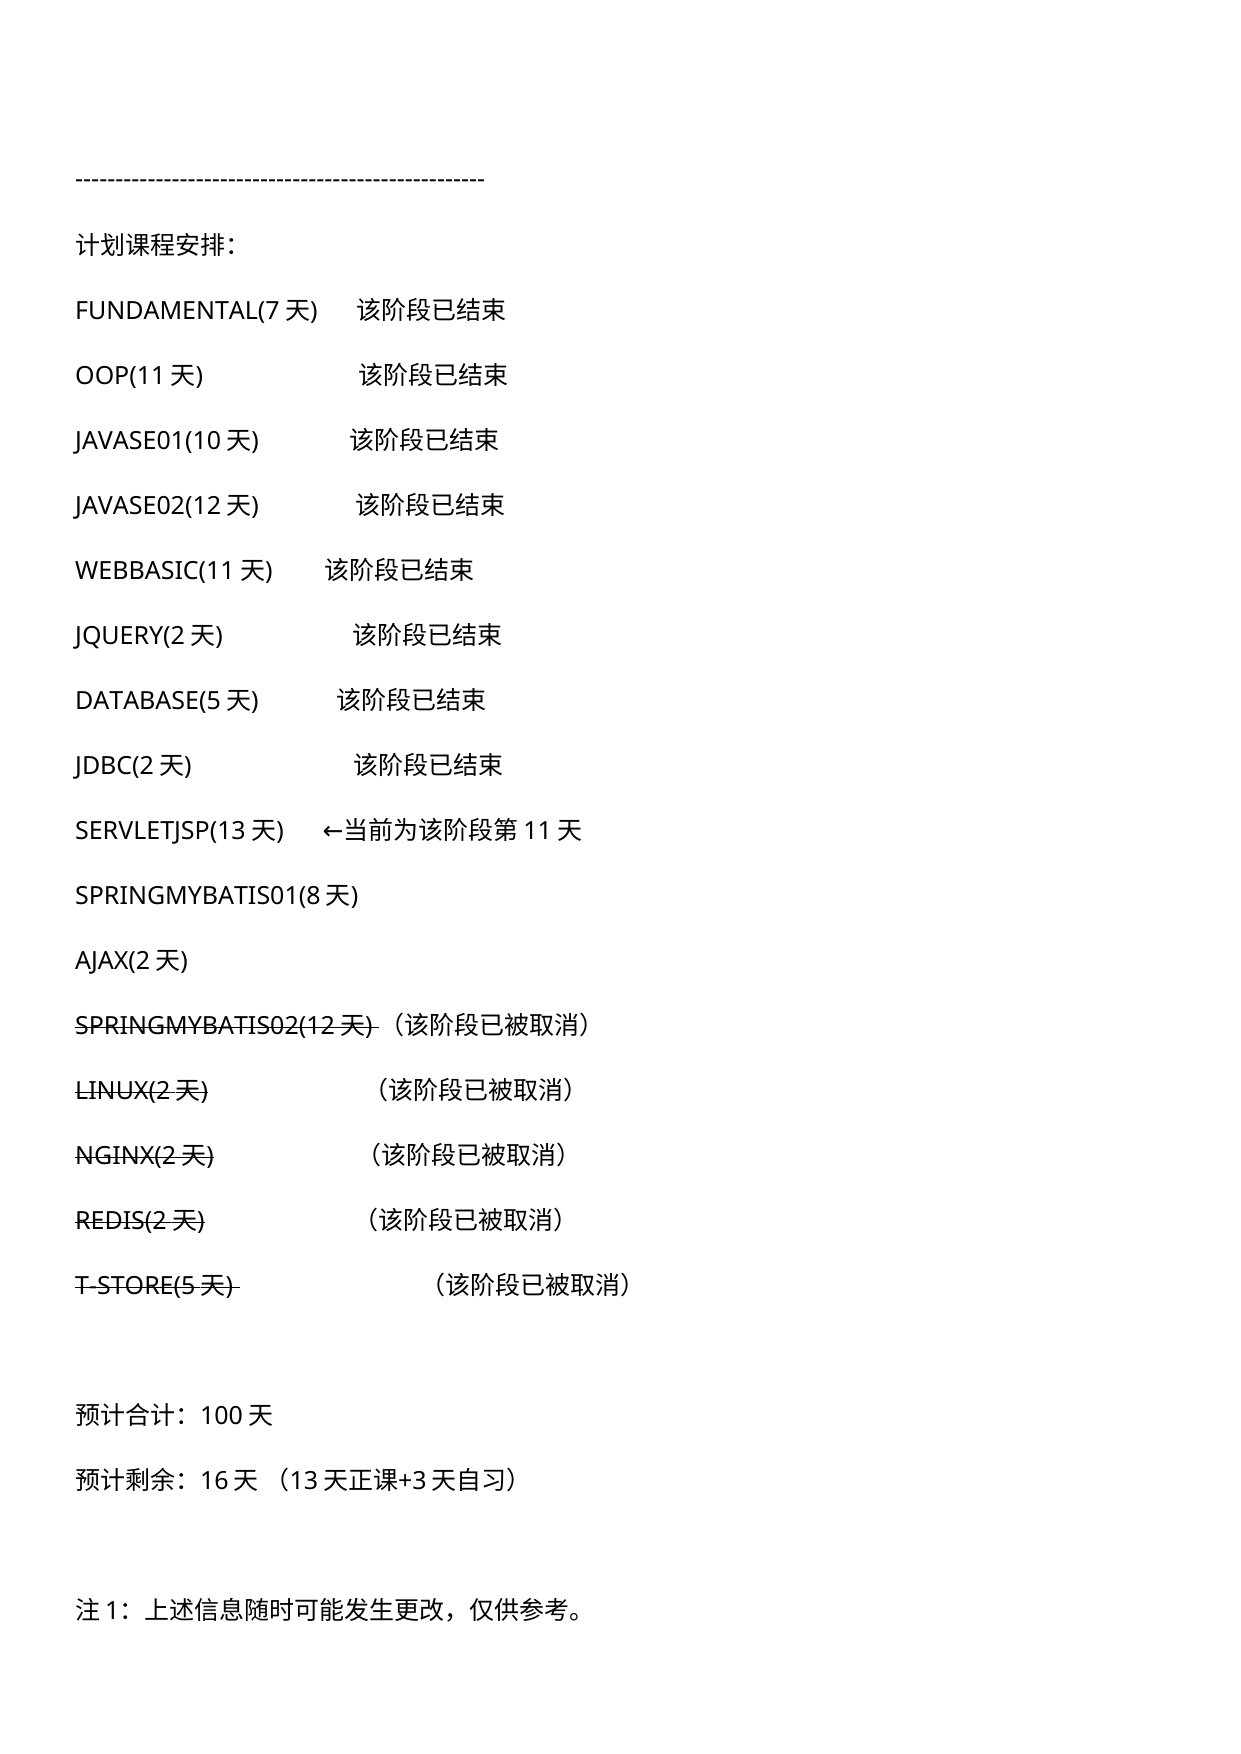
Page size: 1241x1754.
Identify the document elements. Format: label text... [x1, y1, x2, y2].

text WEBBASIC(11天) 该阶段已结束 [75, 536, 1165, 601]
text 预计剩余：16天 （13天正课+3天自习） [75, 1446, 1165, 1511]
text OOP(11天) 该阶段已结束 [75, 341, 1165, 406]
text 预计合计：100天 [75, 1381, 1165, 1446]
text REDIS(2天) （该阶段已被取消） [75, 1186, 1165, 1251]
text JQUERY(2天) 该阶段已结束 [75, 601, 1165, 666]
text FUNDAMENTAL(7天) 该阶段已结束 [75, 276, 1165, 341]
text DATABASE(5天) 该阶段已结束 [75, 666, 1165, 731]
text AJAX(2天) [75, 926, 1165, 991]
text --------------------------------------------------- [75, 81, 1165, 211]
text SERVLETJSP(13天) ←当前为该阶段第11天 [75, 796, 1165, 861]
text SPRINGMYBATIS01(8天) [75, 861, 1165, 926]
text SPRINGMYBATIS02(12天) （该阶段已被取消） [75, 991, 1165, 1056]
text 注1：上述信息随时可能发生更改，仅供参考。 [75, 1576, 1165, 1641]
text LINUX(2天) （该阶段已被取消） [75, 1056, 1165, 1121]
text 计划课程安排： [75, 211, 1165, 276]
text JAVASE02(12天) 该阶段已结束 [75, 471, 1165, 536]
text T-STORE(5天) （该阶段已被取消） [75, 1251, 1165, 1316]
text JAVASE01(10天) 该阶段已结束 [75, 406, 1165, 471]
text JDBC(2天) 该阶段已结束 [75, 731, 1165, 796]
text NGINX(2天) （该阶段已被取消） [75, 1121, 1165, 1186]
